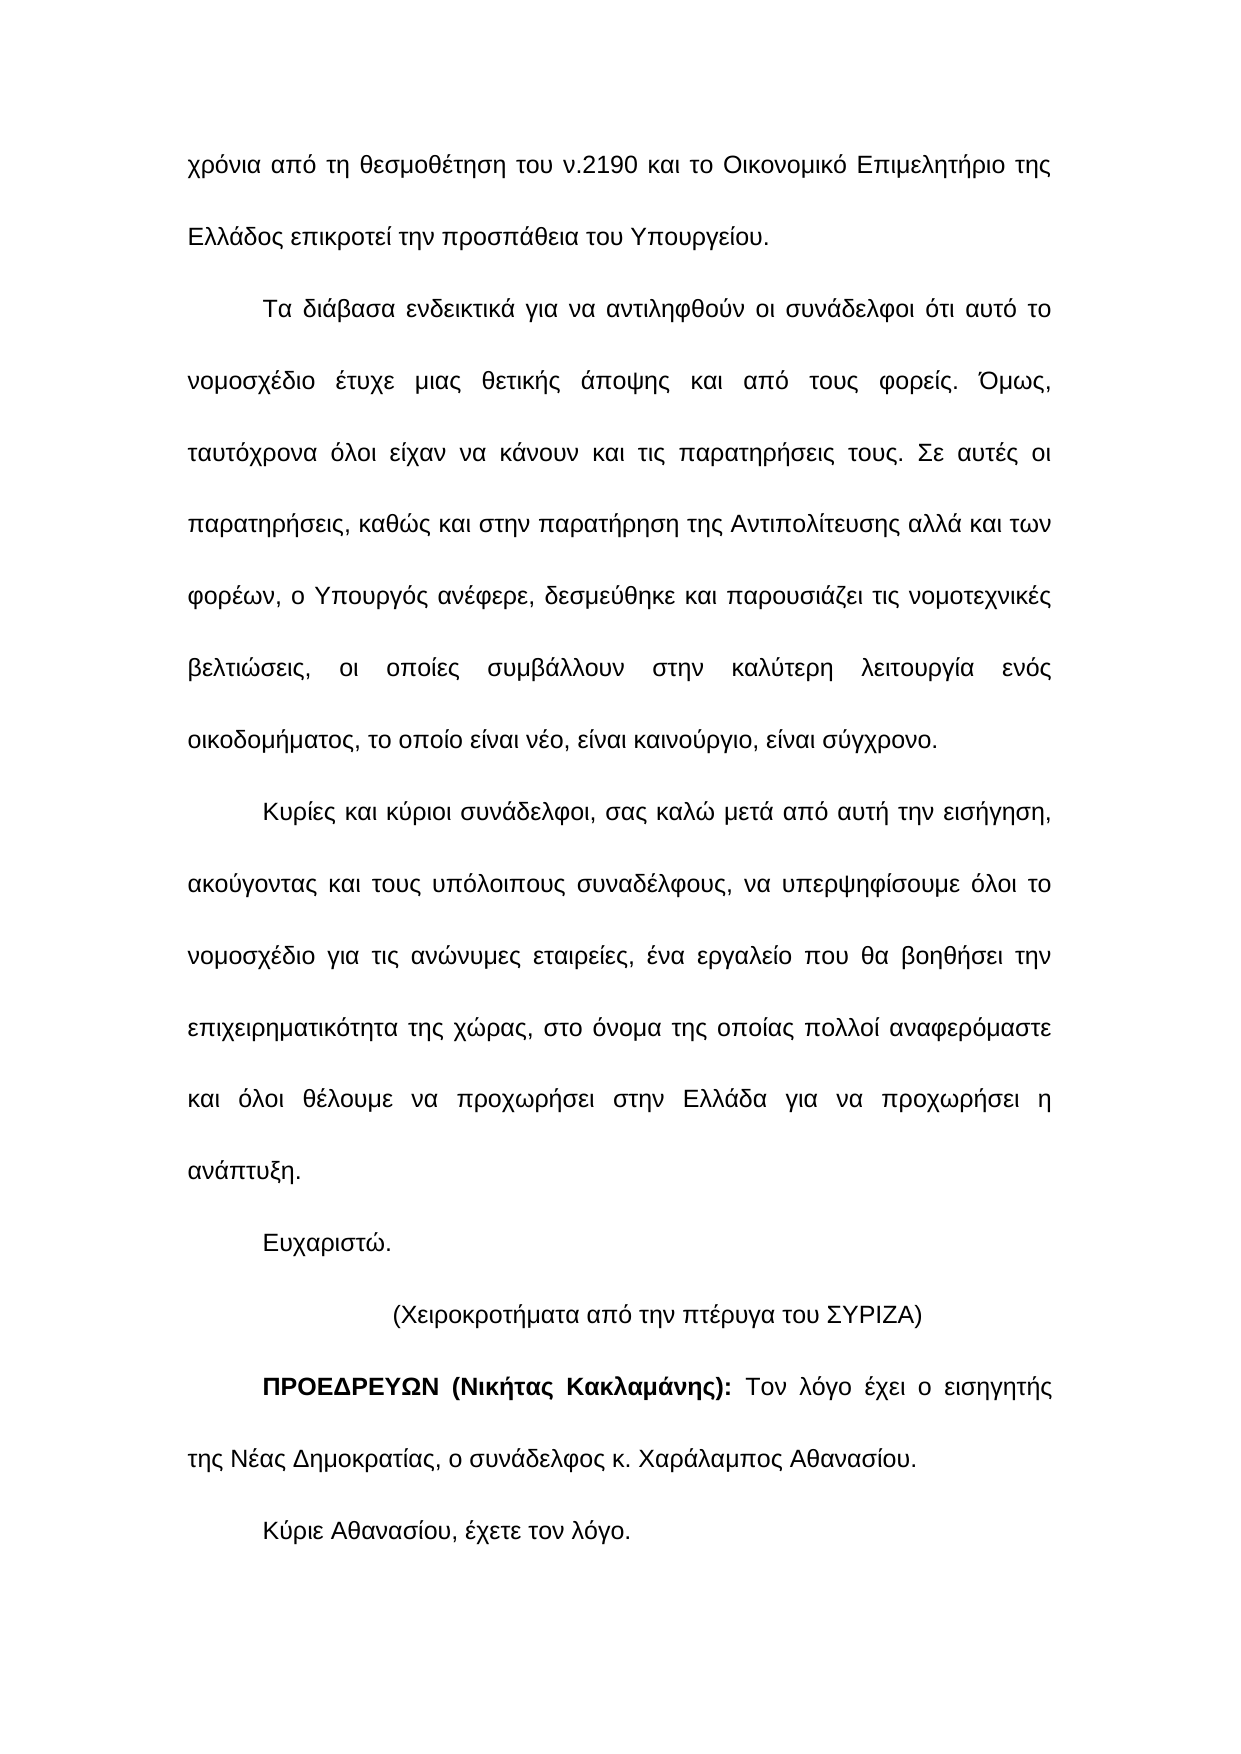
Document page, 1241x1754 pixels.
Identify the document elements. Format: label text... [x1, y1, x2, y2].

text Κύριε Αθανασίου, έχετε τον λόγο. [187, 1516, 1053, 1544]
text Τα διάβασα ενδεικτικά για να αντιληφθούν οι συνάδελφοι ότι αυτό το νομοσχέδιο έτυχε μιας θετικής άποψης και από τους φορείς. Όμως, ταυτόχρονα όλοι είχαν να κάνουν και τις παρατηρήσεις τους. Σε αυτές οι παρατηρήσεις, καθώς και στην παρατήρηση της Αντιπολίτευσης αλλά και των φορέων, ο Υπουργός ανέφερε, δεσμεύθηκε και παρουσιάζει τις νομοτεχνικές βελτιώσεις, οι οποίες συμβάλλουν στην καλύτερη λειτουργία ενός οικοδομήματος, το οποίο είναι νέο, είναι καινούργιο, είναι σύγχρονο. [187, 294, 1053, 754]
text Κυρίες και κύριοι συνάδελφοι, σας καλώ μετά από αυτή την εισήγηση, ακούγοντας και τους υπόλοιπους συναδέλφους, να υπερψηφίσουμε όλοι το νομοσχέδιο για τις ανώνυμες εταιρείες, ένα εργαλείο που θα βοηθήσει την επιχειρηματικότητα της χώρας, στο όνομα της οποίας πολλοί αναφερόμαστε και όλοι θέλουμε να προχωρήσει στην Ελλάδα για να προχωρήσει η ανάπτυξη. [187, 797, 1053, 1185]
text ΠΡΟΕΔΡΕΥΩΝ (Νικήτας Κακλαμάνης): Τον λόγο έχει ο εισηγητής της Νέας Δημοκρατίας, ο συνάδελφος κ. Χαράλαμπος Αθανασίου. [187, 1372, 1053, 1472]
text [187, 150, 1053, 251]
text Ευχαριστώ. [187, 1228, 1053, 1257]
text (Χειροκροτήματα από την πτέρυγα του ΣΥΡΙΖΑ) [187, 1300, 1053, 1329]
